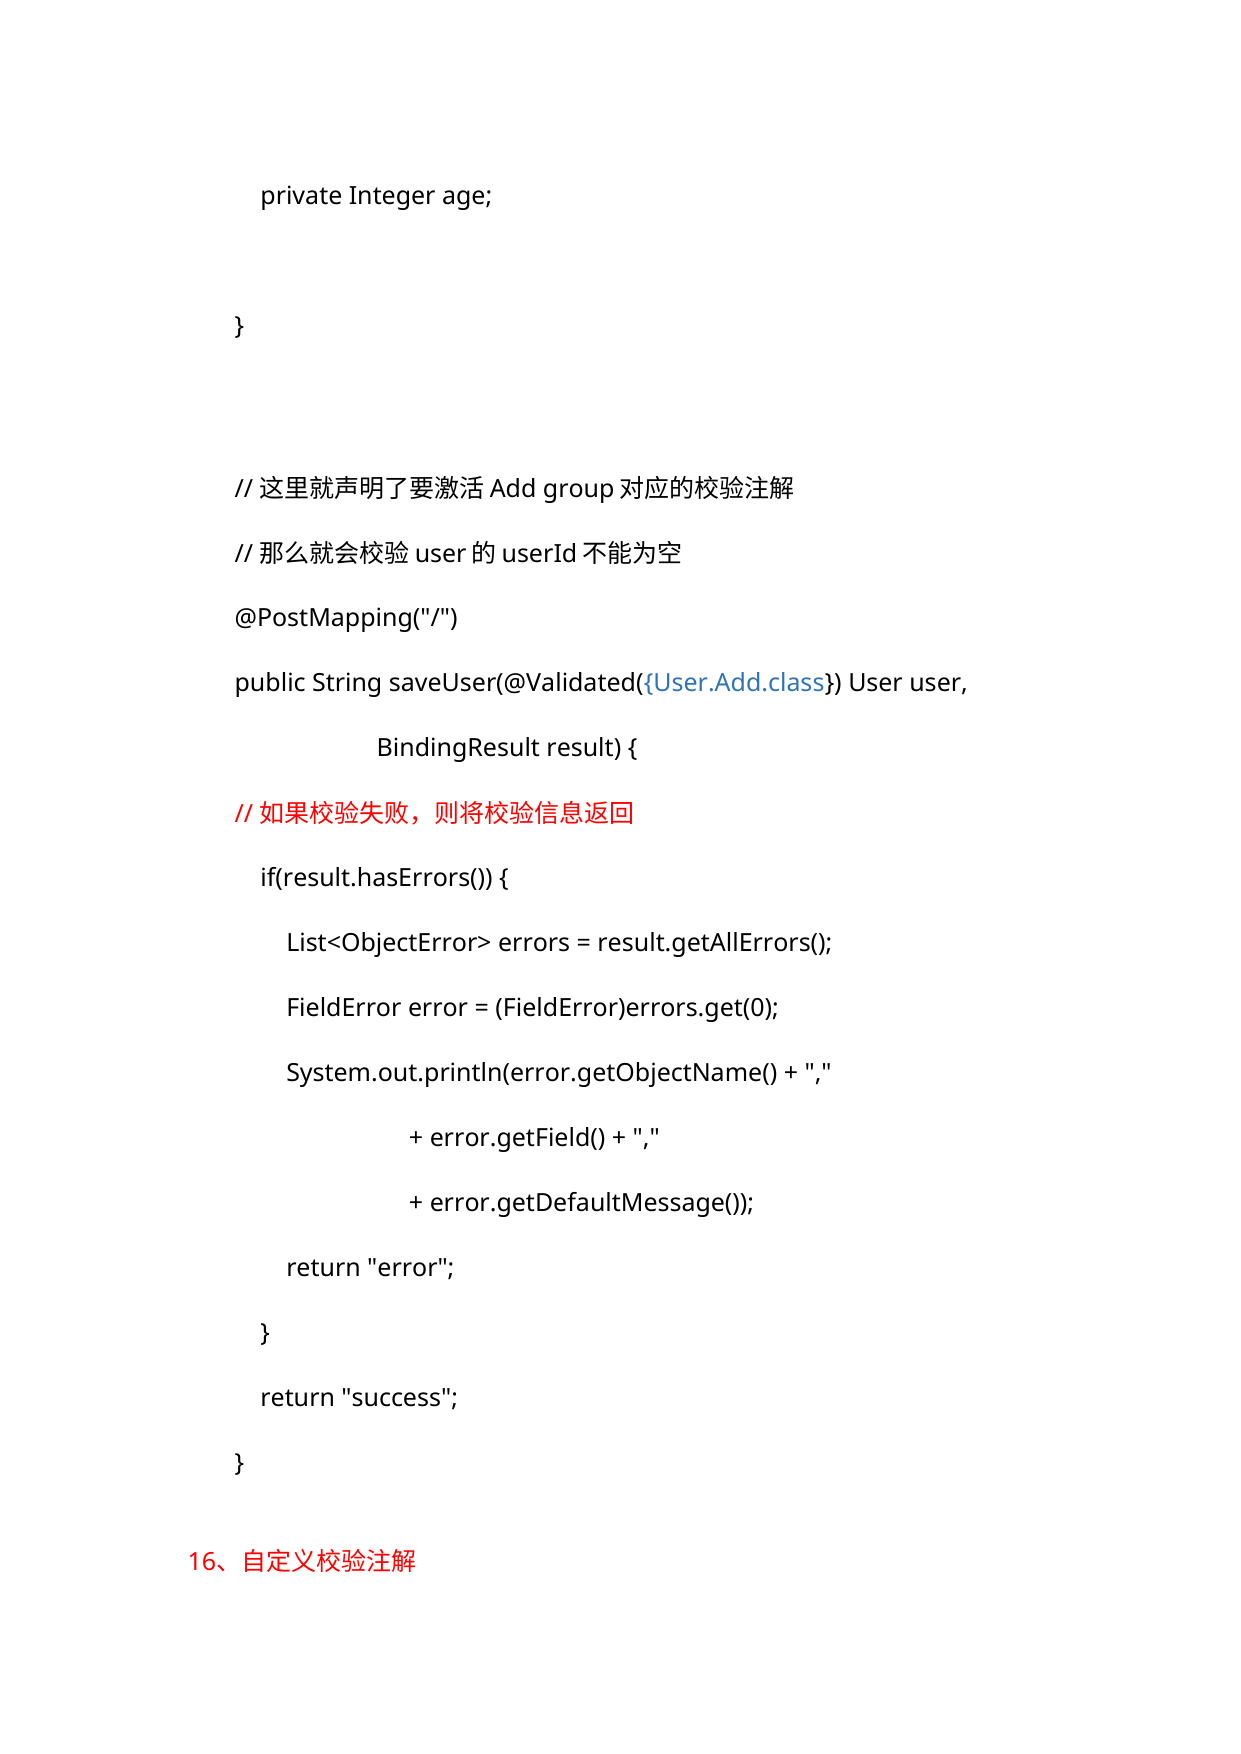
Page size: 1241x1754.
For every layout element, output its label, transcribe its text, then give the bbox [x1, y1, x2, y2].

text private Integer age; [234, 162, 1053, 227]
text } [234, 1299, 1053, 1364]
text FieldError error = (FieldError)errors.get(0); [234, 974, 1053, 1039]
text BindingResult result) { [234, 714, 1053, 779]
text // 如果校验失败，则将校验信息返回 [234, 779, 1053, 844]
text @PostMapping("/") [234, 584, 1053, 649]
text + error.getField() + "," [234, 1104, 1053, 1169]
text if(result.hasErrors()) { [234, 844, 1053, 909]
text System.out.println(error.getObjectName() + "," [234, 1039, 1053, 1104]
text return "success"; [234, 1364, 1053, 1429]
text } [234, 1429, 1053, 1494]
text } [234, 292, 1053, 357]
text + error.getDefaultMessage()); [234, 1169, 1053, 1234]
text 16、自定义校验注解 [187, 1527, 1053, 1592]
text public String saveUser(@Validated({User.Add.class}) User user, [234, 649, 1053, 714]
text // 那么就会校验user的userId不能为空 [234, 519, 1053, 584]
text List<ObjectError> errors = result.getAllErrors(); [234, 909, 1053, 974]
text return "error"; [234, 1234, 1053, 1299]
text // 这里就声明了要激活Add group对应的校验注解 [234, 454, 1053, 519]
